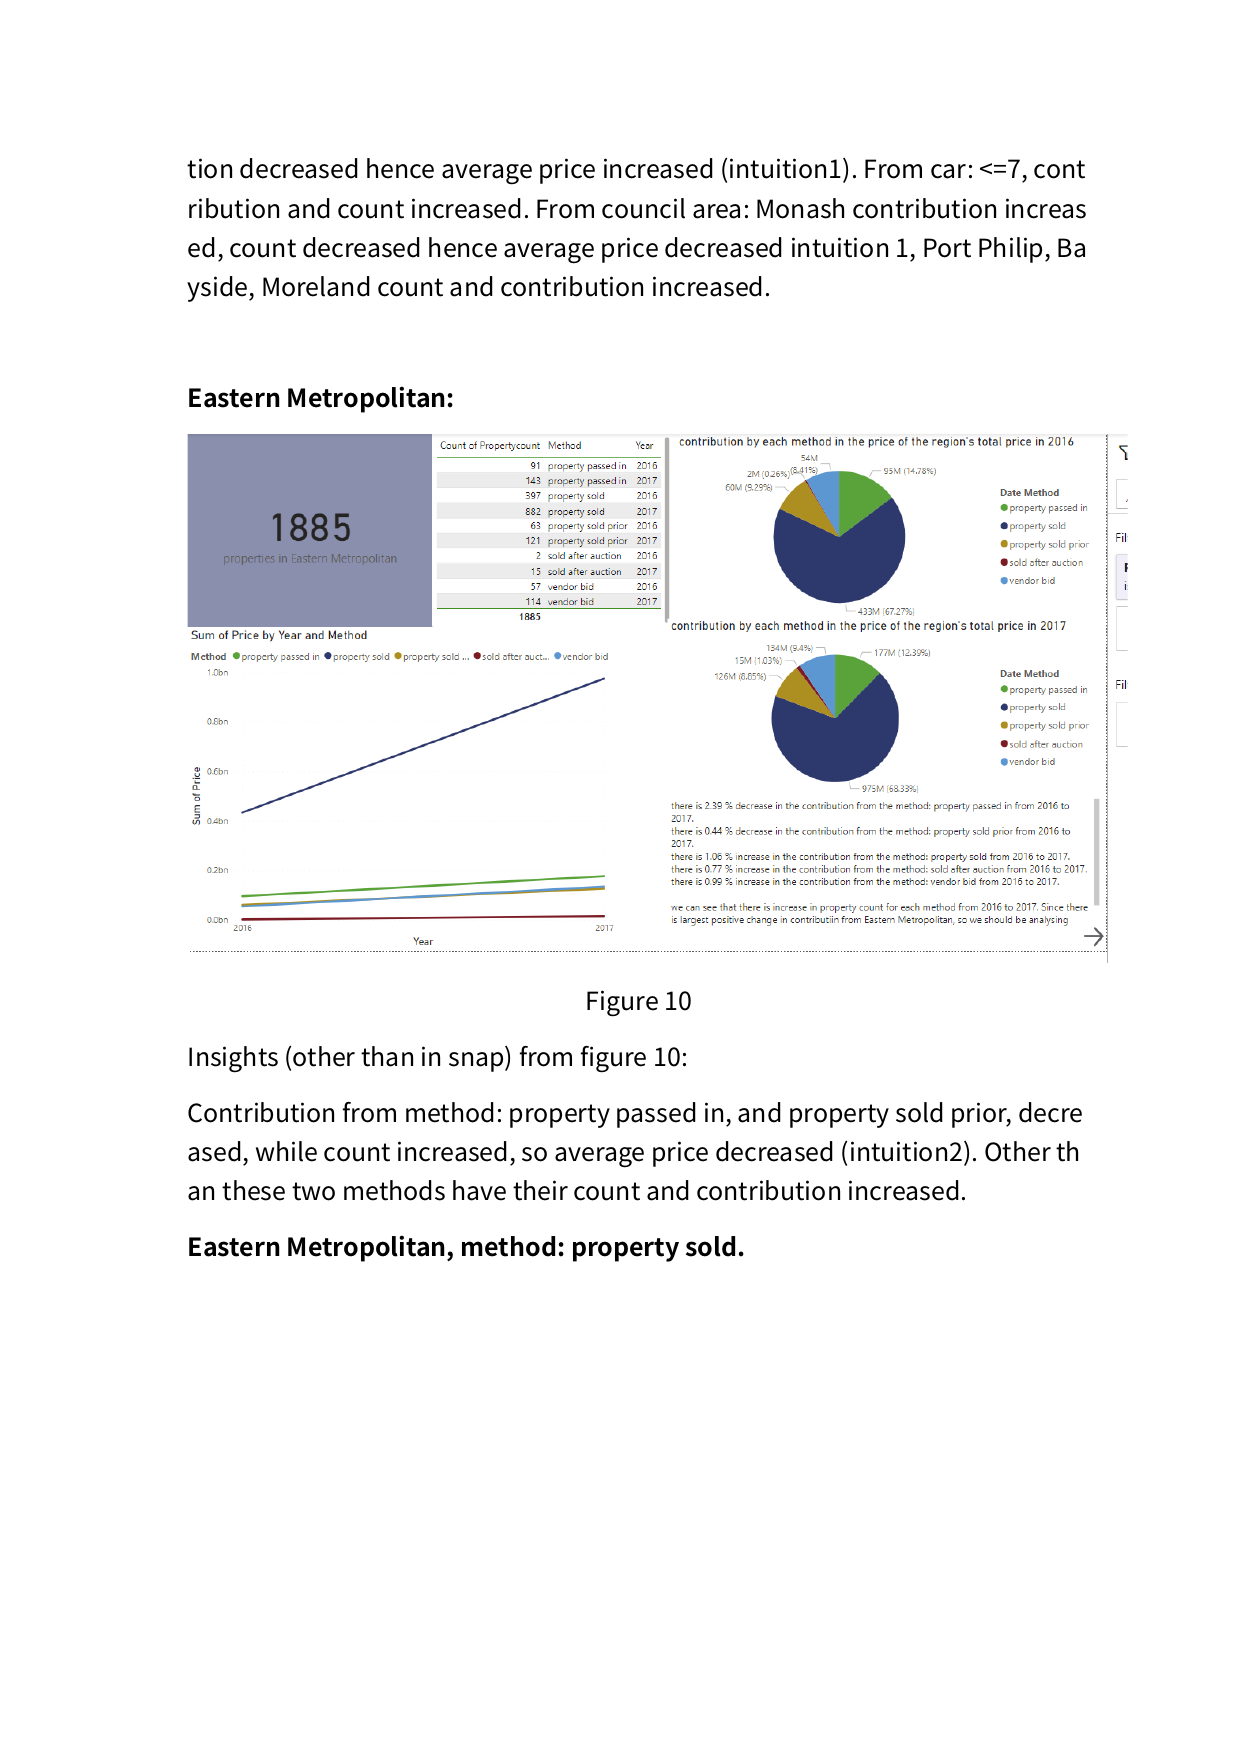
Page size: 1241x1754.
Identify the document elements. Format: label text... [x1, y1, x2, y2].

text Eastern Metropolitan, method: property sold. [187, 1227, 1090, 1263]
picture [187, 434, 1128, 963]
text Insights (other than in snap) from figure 10: [187, 1037, 1090, 1074]
text Contribution from method: property passed in, and property sold prior, decreased, while count increased, so average price decreased (intuition2). Other than these two methods have their count and contribution increased. [187, 1093, 1090, 1208]
text Eastern Metropolitan: [187, 379, 1090, 415]
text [187, 150, 1090, 303]
text Figure 10 [187, 982, 1090, 1018]
